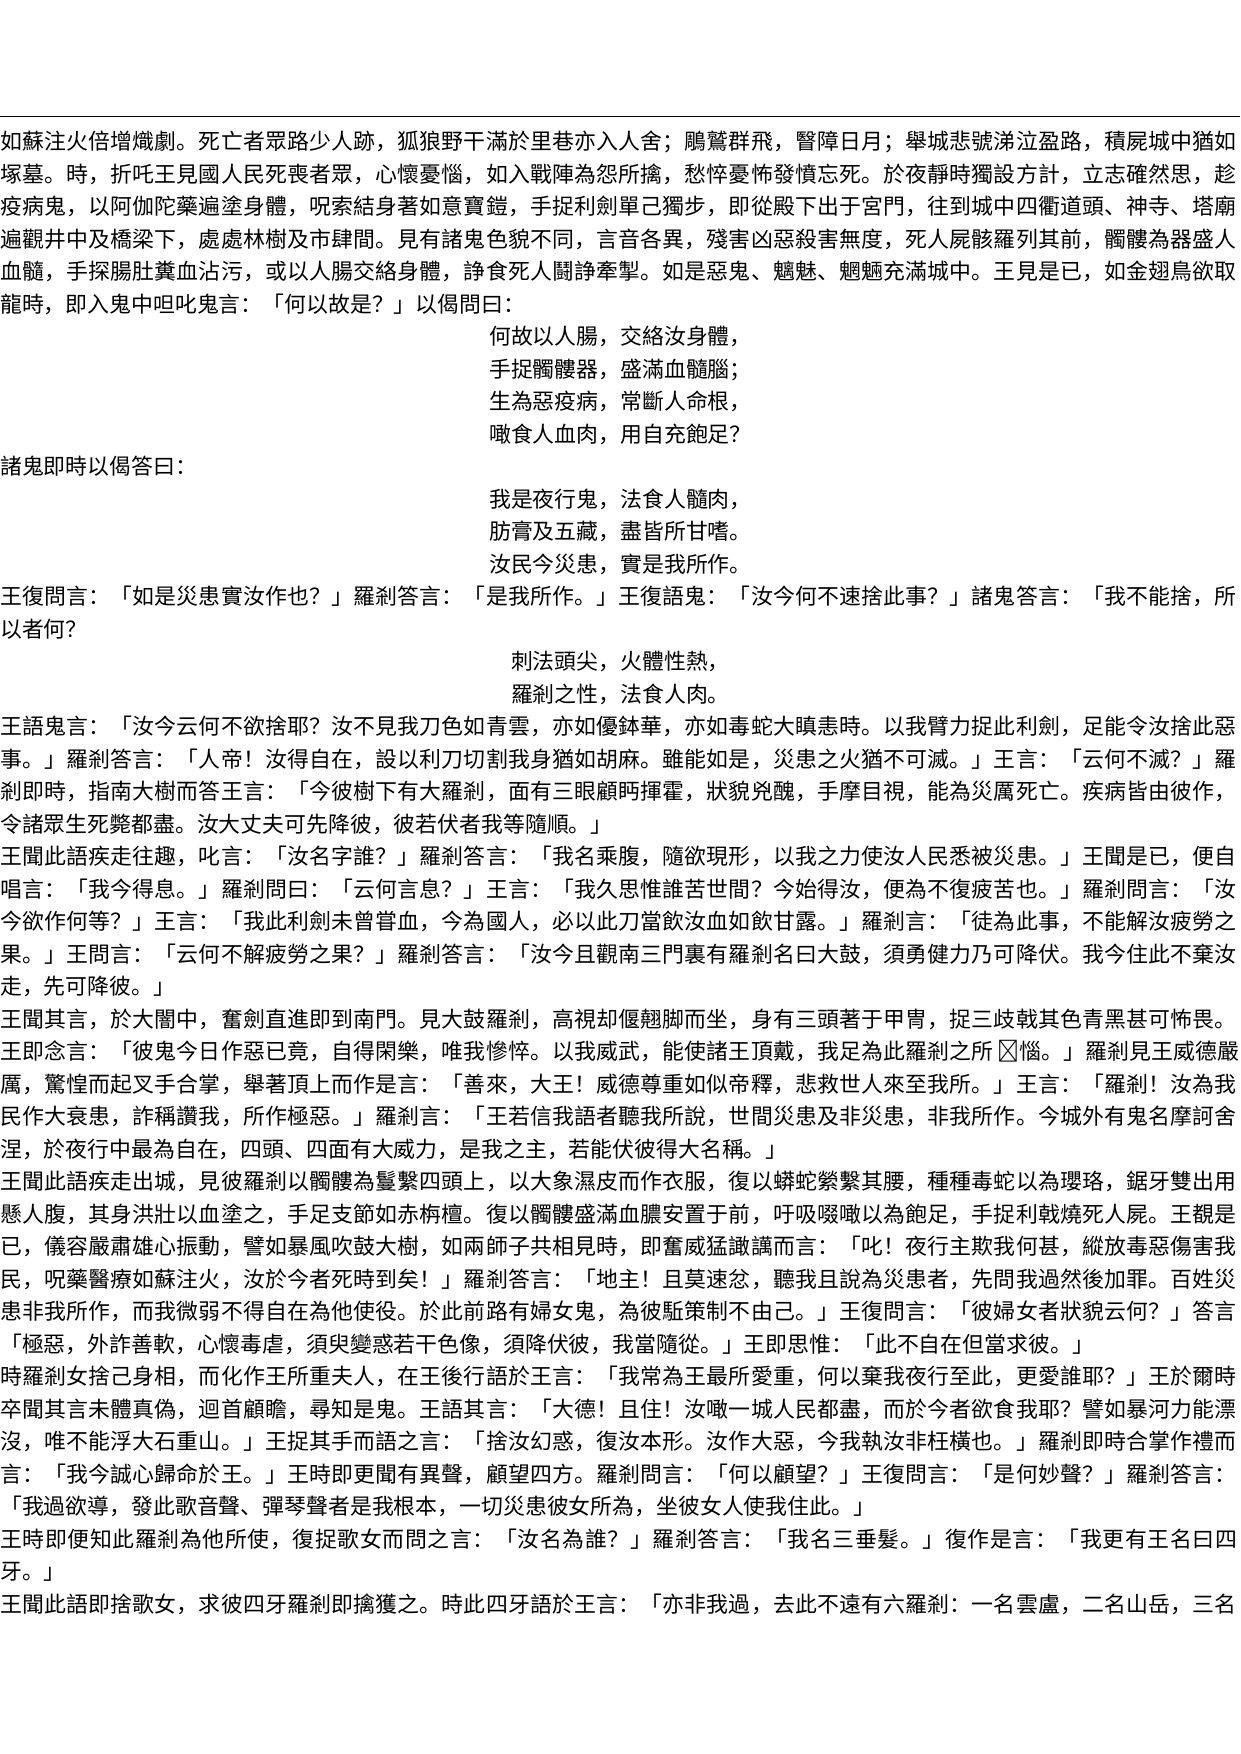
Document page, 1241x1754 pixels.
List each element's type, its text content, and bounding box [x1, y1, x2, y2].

text 何故以人腸，交絡汝身體， [0, 319, 1240, 351]
text 時羅剎女捨己身相，而化作王所重夫人，在王後行語於王言：「我常為王最所愛重，何以棄我夜行至此，更愛誰耶？」王於爾時，卒聞其言未體真偽，迴首顧瞻，尋知是鬼。王語其言：「大德！且住！汝噉一城人民都盡，而於今者欲食我耶？譬如暴河力能漂沒，唯不能浮大石重山。」王捉其手而語之言：「捨汝幻惑，復汝本形。汝作大惡，今我執汝非枉橫也。」羅剎即時合掌作禮而言：「我今誠心歸命於王。」王時即更聞有異聲，顧望四方。羅剎問言：「何以顧望？」王復問言：「是何妙聲？」羅剎答言：「我過欲導，發此歌音聲、彈琴聲者是我根本，一切災患彼女所為，坐彼女人使我住此。」 [0, 1359, 1240, 1521]
text 王語鬼言：「汝今云何不欲捨耶？汝不見我刀色如青雲，亦如優鉢華，亦如毒蛇大瞋恚時。以我臂力捉此利劍，足能令汝捨此惡事。」羅剎答言：「人帝！汝得自在，設以利刀切割我身猶如胡麻。雖能如是，災患之火猶不可滅。」王言：「云何不滅？」羅剎即時，指南大樹而答王言：「今彼樹下有大羅剎，面有三眼顧眄揮霍，狀貌兇醜，手摩目視，能為災厲死亡。疾病皆由彼作，令諸眾生死斃都盡。汝大丈夫可先降彼，彼若伏者我等隨順。」 [0, 709, 1240, 839]
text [0, 124, 1240, 319]
text 我是夜行鬼，法食人髓肉， [0, 481, 1240, 514]
text 王復問言：「如是災患實汝作也？」羅剎答言：「是我所作。」王復語鬼：「汝今何不速捨此事？」諸鬼答言：「我不能捨，所以者何？ [0, 579, 1240, 644]
text 噉食人血肉，用自充飽足？ [0, 416, 1240, 449]
text 王聞此語疾走往趣，叱言：「汝名字誰？」羅剎答言：「我名乘腹，隨欲現形，以我之力使汝人民悉被災患。」王聞是已，便自唱言：「我今得息。」羅剎問曰：「云何言息？」王言：「我久思惟誰苦世間？今始得汝，便為不復疲苦也。」羅剎問言：「汝今欲作何等？」王言：「我此利劍未曾甞血，今為國人，必以此刀當飲汝血如飲甘露。」羅剎言：「徒為此事，不能解汝疲勞之果。」王問言：「云何不解疲勞之果？」羅剎答言：「汝今且觀南三門裏有羅剎名曰大鼓，須勇健力乃可降伏。我今住此不棄汝走，先可降彼。」 [0, 839, 1240, 1001]
text 肪膏及五藏，盡皆所甘嗜。 [0, 514, 1240, 546]
text 生為惡疫病，常斷人命根， [0, 384, 1240, 416]
text 羅剎之性，法食人肉。 [0, 676, 1240, 709]
text 刺法頭尖，火體性熱， [0, 644, 1240, 676]
text 汝民今災患，實是我所作。 [0, 546, 1240, 579]
text 諸鬼即時以偈答曰： [0, 449, 1240, 481]
text 王時即便知此羅剎為他所使，復捉歌女而問之言：「汝名為誰？」羅剎答言：「我名三垂髮。」復作是言：「我更有王名曰四牙。」 [0, 1521, 1240, 1586]
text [0, 1586, 1240, 1619]
text 手捉髑髏器，盛滿血髓腦； [0, 351, 1240, 384]
text 王聞其言，於大闇中，奮劍直進即到南門。見大鼓羅剎，高視却偃翹脚而坐，身有三頭著于甲冑，捉三歧戟其色青黑甚可怖畏。王即念言：「彼鬼今日作惡已竟，自得閑樂，唯我慘悴。以我威武，能使諸王頂戴，我足為此羅剎之所𣣋惱。」羅剎見王威德嚴厲，驚惶而起叉手合掌，舉著頂上而作是言：「善來，大王！威德尊重如似帝釋，悲救世人來至我所。」王言：「羅剎！汝為我民作大衰患，詐稱讚我，所作極惡。」羅剎言：「王若信我語者聽我所說，世間災患及非災患，非我所作。今城外有鬼名摩訶舍涅，於夜行中最為自在，四頭、四面有大威力，是我之主，若能伏彼得大名稱。」 [0, 1001, 1240, 1164]
text 王聞此語疾走出城，見彼羅剎以髑髏為鬘繫四頭上，以大象濕皮而作衣服，復以蟒蛇縈繫其腰，種種毒蛇以為瓔珞，鋸牙雙出用懸人腹，其身洪壯以血塗之，手足支節如赤栴檀。復以髑髏盛滿血膿安置于前，吁吸啜噉以為飽足，手捉利戟燒死人屍。王覩是已，儀容嚴肅雄心振動，譬如暴風吹鼓大樹，如兩師子共相見時，即奮威猛譀䜕而言：「叱！夜行主欺我何甚，縱放毒惡傷害我民，呪藥醫療如蘇注火，汝於今者死時到矣！」羅剎答言：「地主！且莫速忿，聽我且說為災患者，先問我過然後加罪。百姓災患非我所作，而我微弱不得自在為他使役。於此前路有婦女鬼，為彼駈策制不由己。」王復問言：「彼婦女者狀貌云何？」答言：「極惡，外詐善軟，心懷毒虐，須臾變惑若干色像，須降伏彼，我當隨從。」王即思惟：「此不自在但當求彼。」 [0, 1164, 1240, 1359]
